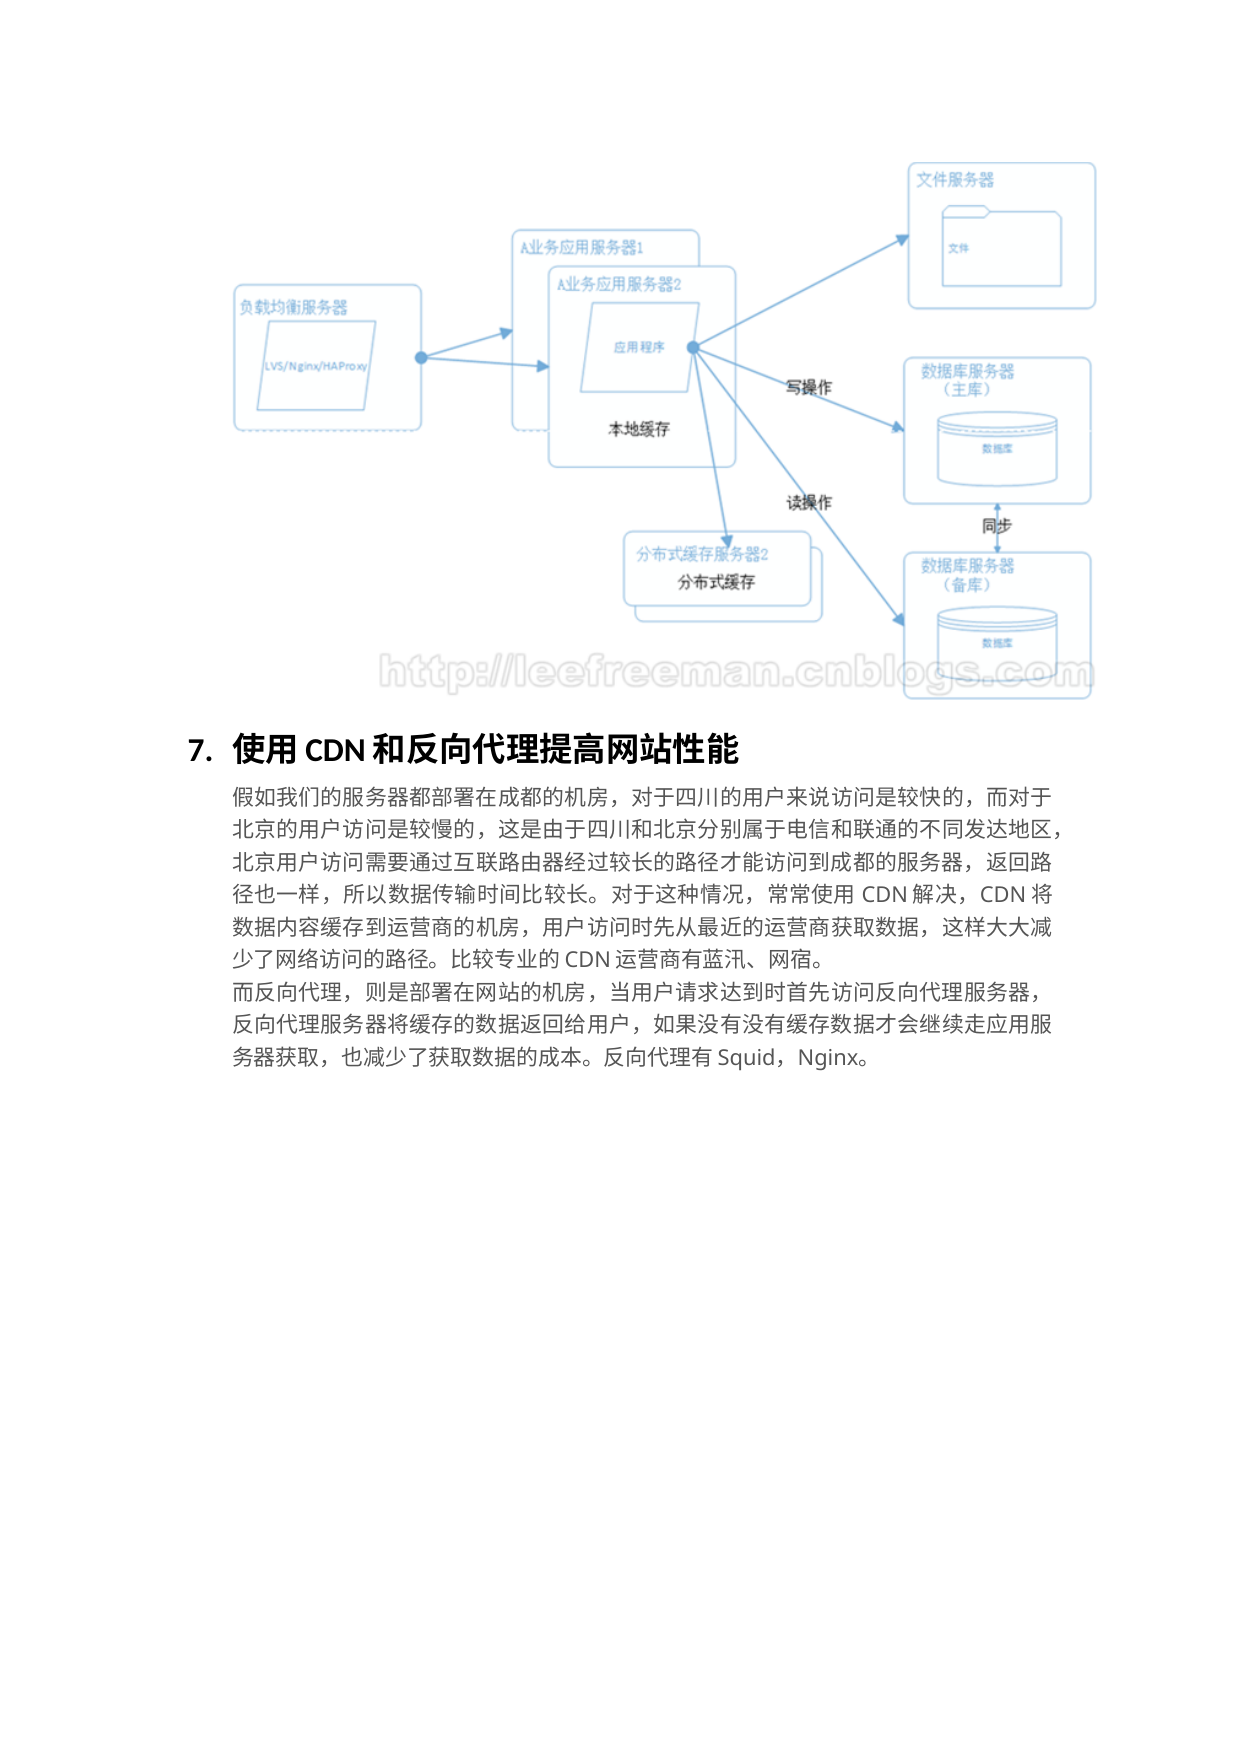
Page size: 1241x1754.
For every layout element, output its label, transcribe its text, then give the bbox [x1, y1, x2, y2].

list 假如我们的服务器都部署在成都的机房，对于四川的用户来说访问是较快的，而对于北京的用户访问是较慢的，这是由于四川和北京分别属于电信和联通的不同发达地区，北京用户访问需要通过互联路由器经过较长的路径才能访问到成都的服务器，返回路径也一样，所以数据传输时间比较长。对于这种情况，常常使用CDN解决，CDN将数据内容缓存到运营商的机房，用户访问时先从最近的运营商获取数据，这样大大减少了网络访问的路径。比较专业的CDN运营商有蓝汛、网宿。 [232, 779, 1053, 974]
list 而反向代理，则是部署在网站的机房，当用户请求达到时首先访问反向代理服务器，反向代理服务器将缓存的数据返回给用户，如果没有没有缓存数据才会继续走应用服务器获取，也减少了获取数据的成本。反向代理有Squid，Nginx。 [232, 974, 1053, 1072]
list 使用CDN和反向代理提高网站性能 [187, 714, 1053, 779]
picture [231, 162, 1097, 700]
